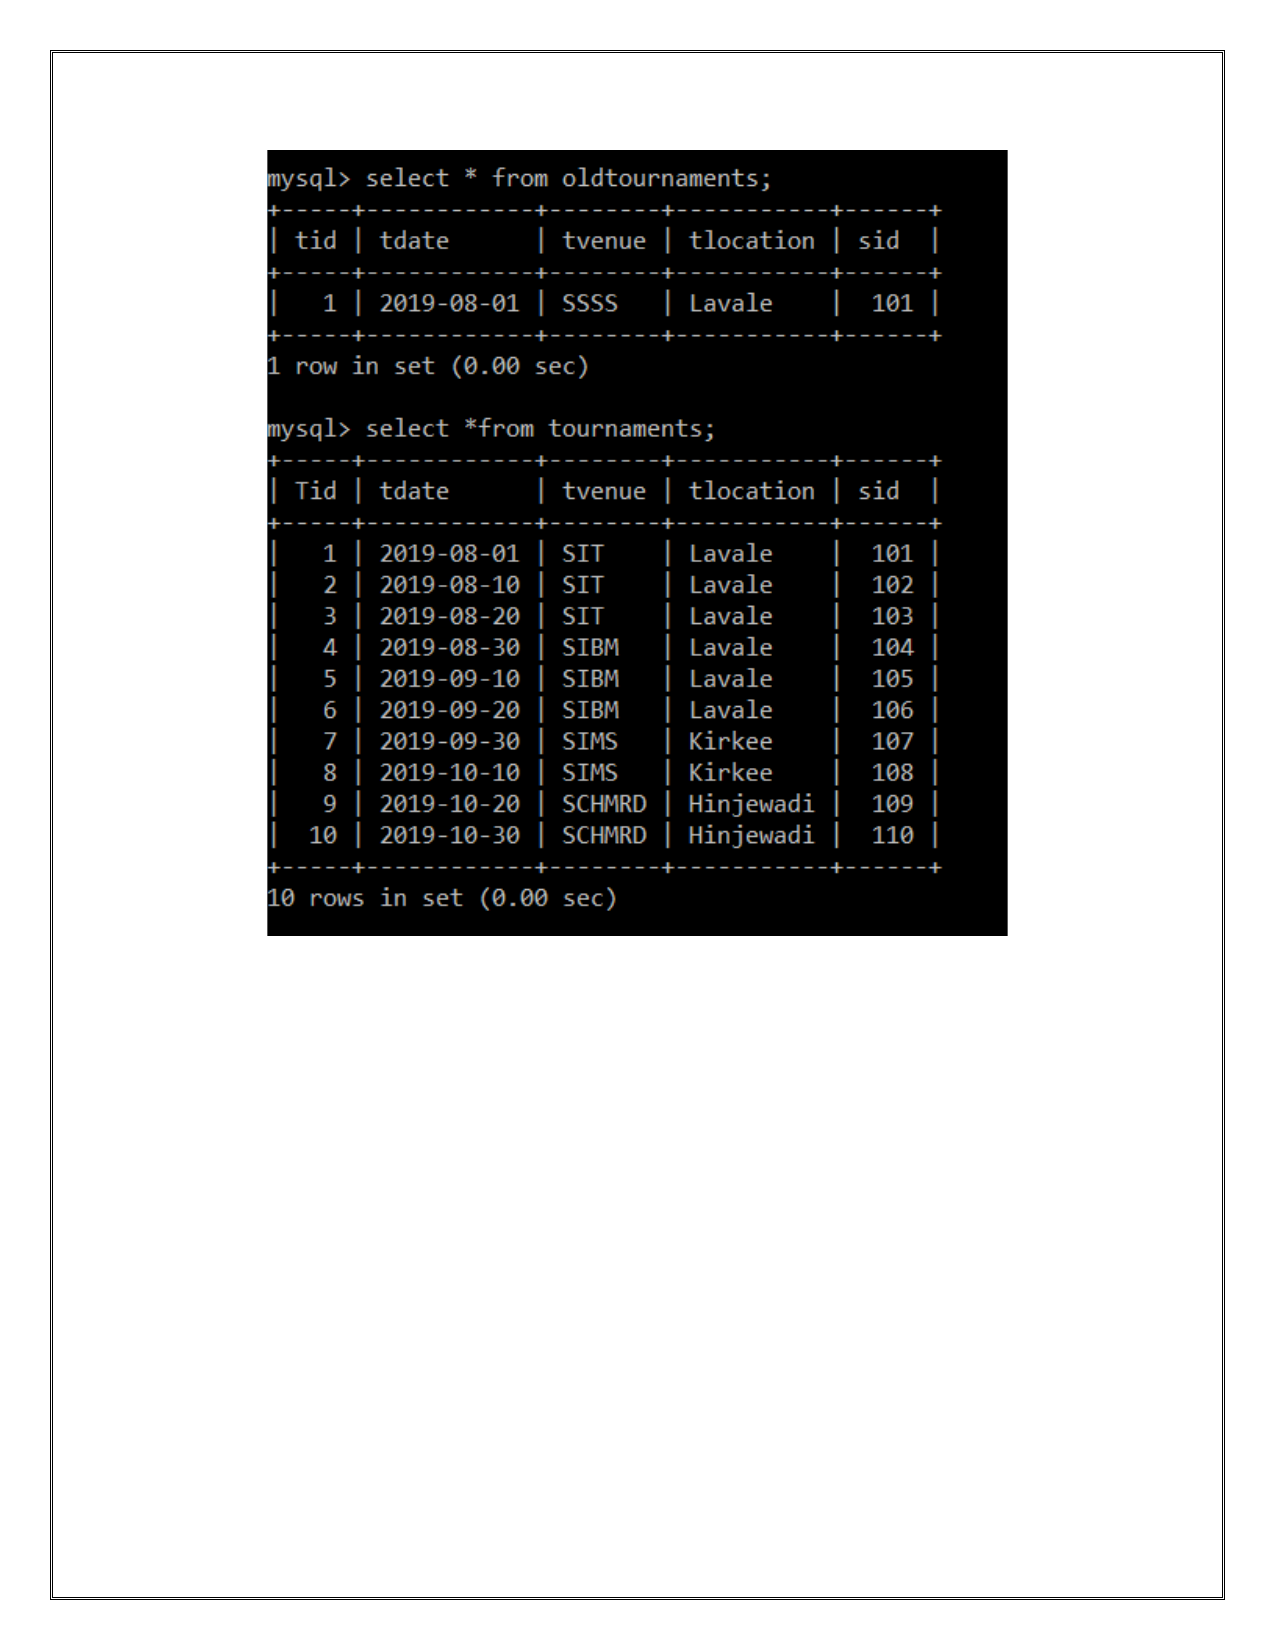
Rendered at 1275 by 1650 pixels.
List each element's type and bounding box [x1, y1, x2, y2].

picture [267, 150, 1008, 936]
